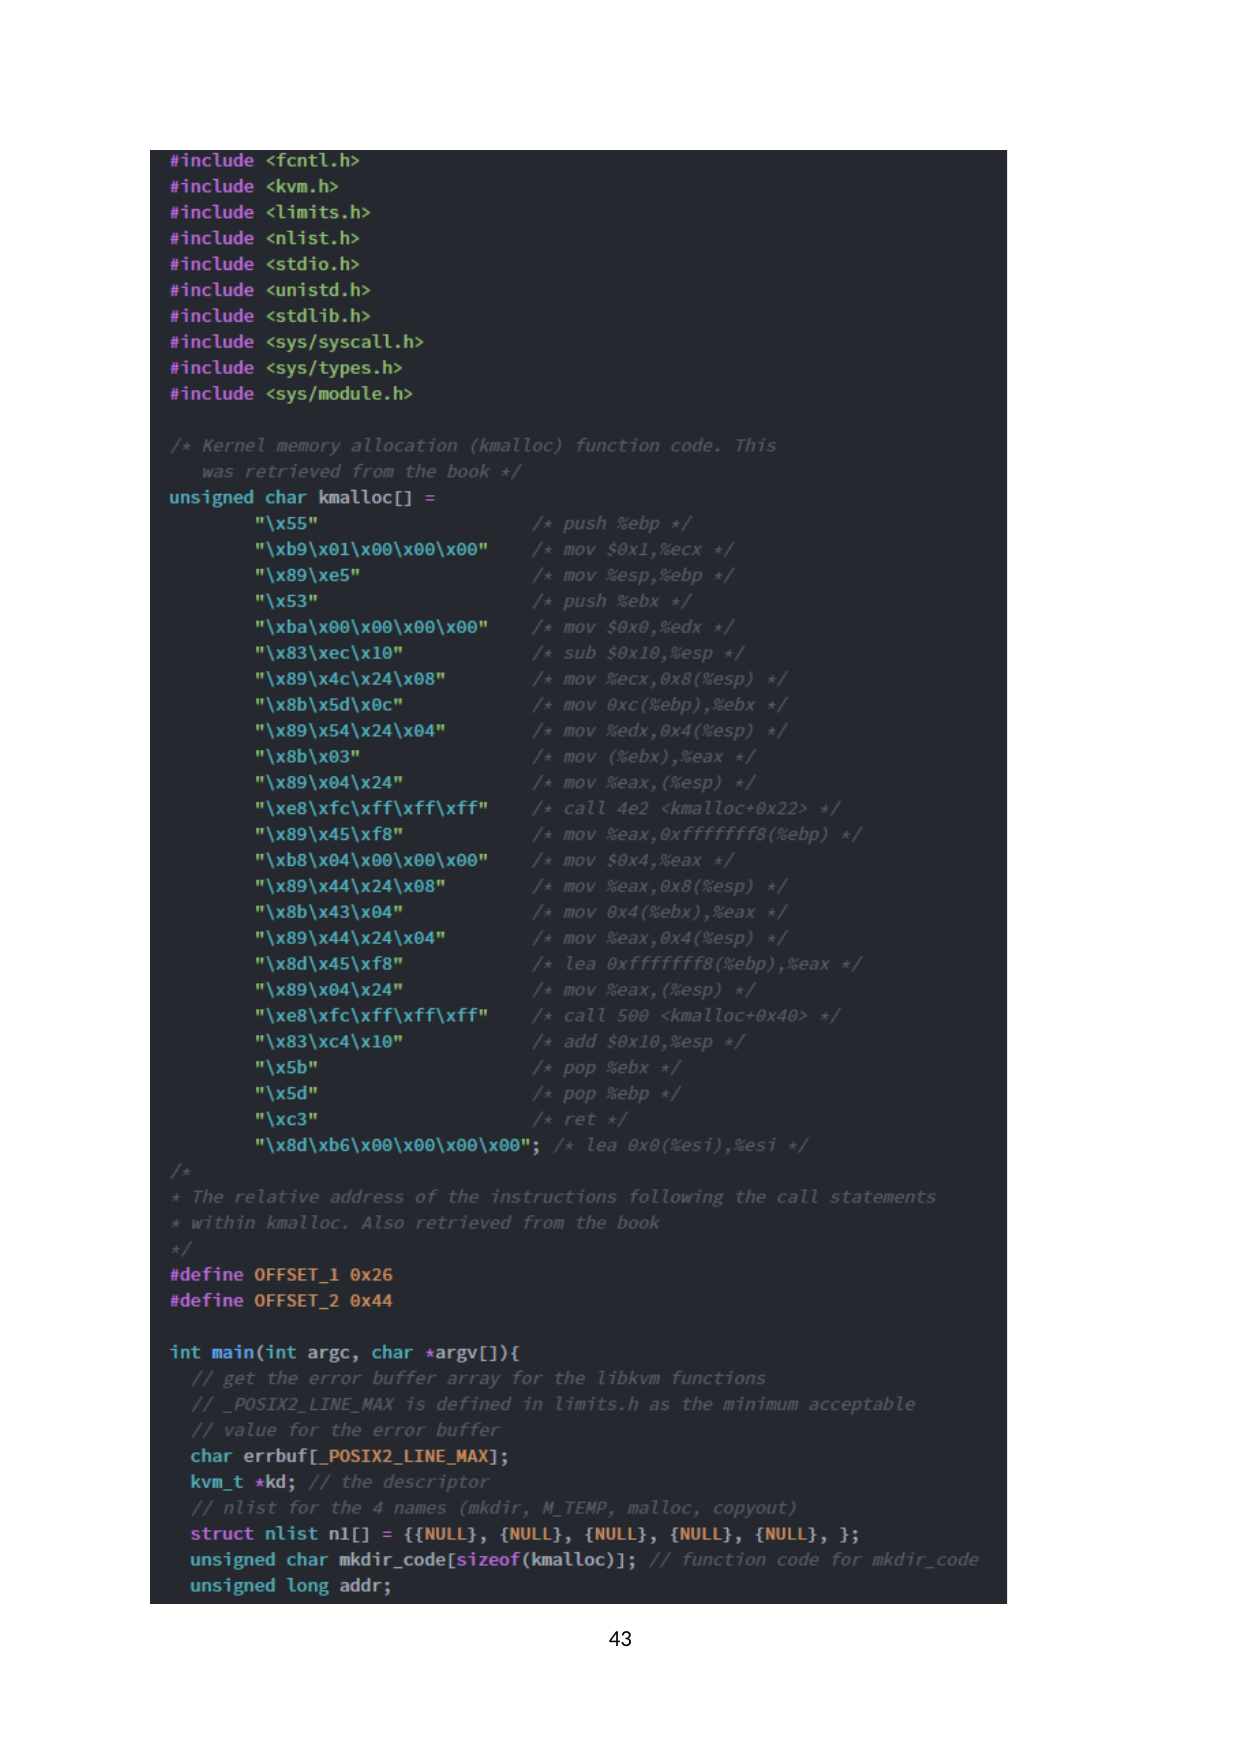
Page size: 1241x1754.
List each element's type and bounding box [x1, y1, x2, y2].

picture [150, 150, 1008, 1604]
